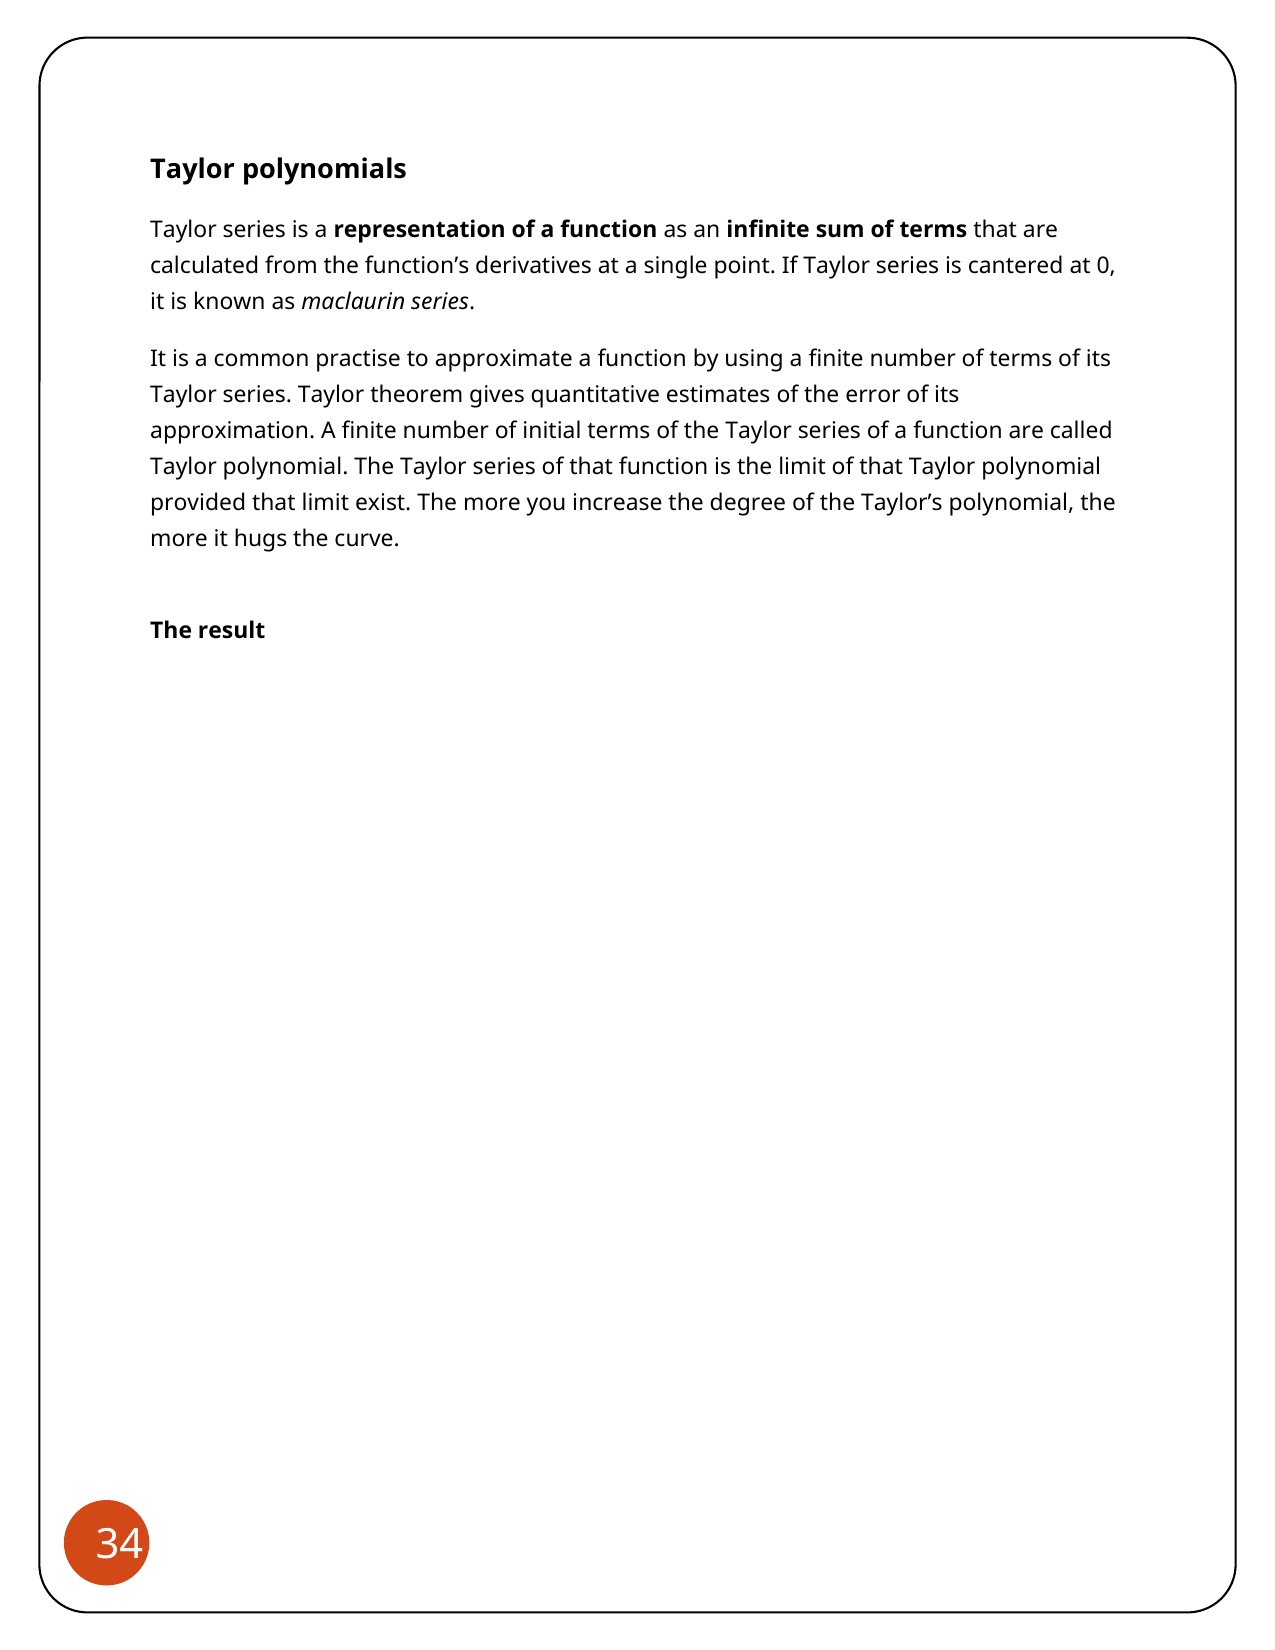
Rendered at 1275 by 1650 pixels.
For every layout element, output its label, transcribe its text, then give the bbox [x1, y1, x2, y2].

text Taylor series is a representation of a function as an infinite sum of terms that are calculated from the function’s derivatives at a single point. If Taylor series is cantered at 0, it is known as maclaurin series. [150, 213, 1125, 316]
text It is a common practise to approximate a function by using a finite number of terms of its Taylor series. Taylor theorem gives quantitative estimates of the error of its approximation. A finite number of initial terms of the Taylor series of a function are called Taylor polynomial. The Taylor series of that function is the limit of that Taylor polynomial provided that limit exist. The more you increase the degree of the Taylor’s polynomial, the more it hugs the curve. [150, 342, 1125, 589]
text The result [150, 614, 1125, 646]
text Taylor polynomials [150, 150, 1125, 187]
